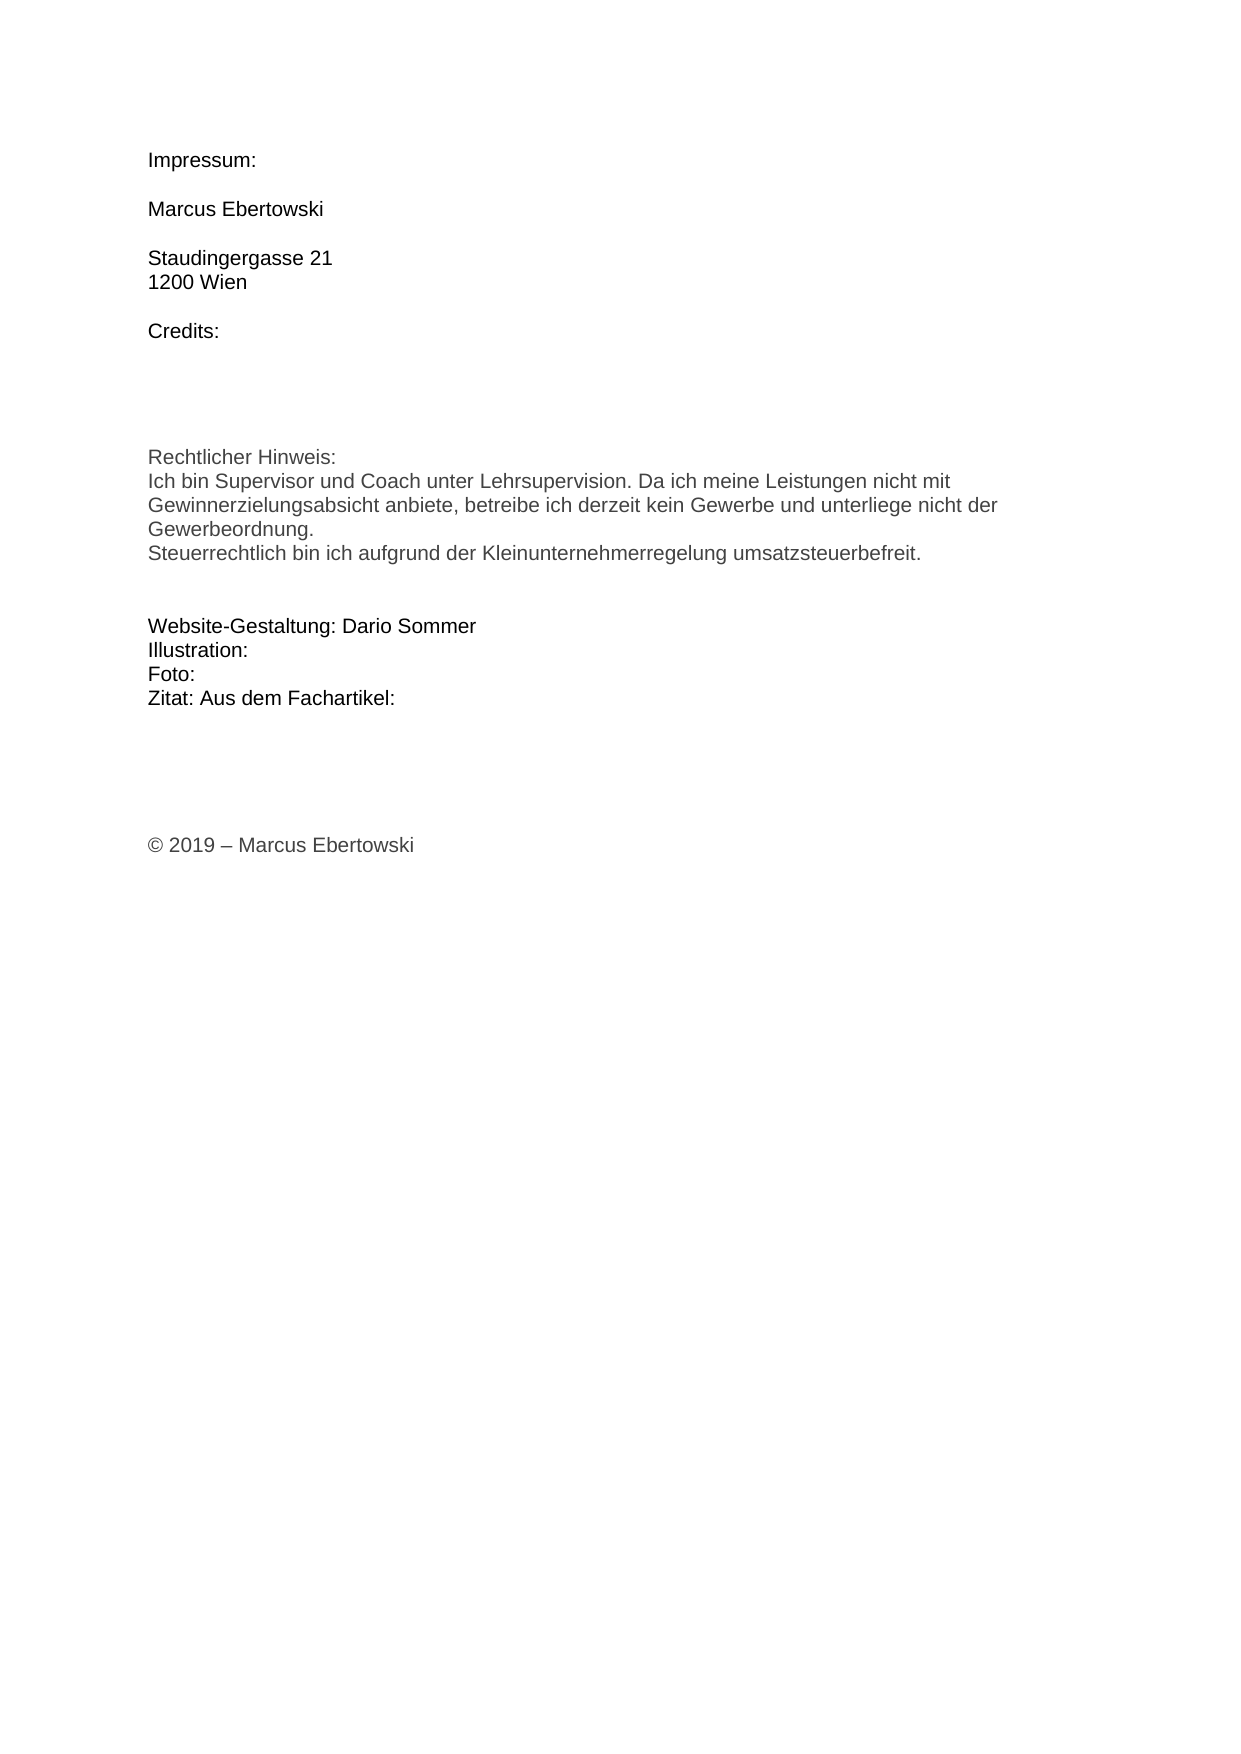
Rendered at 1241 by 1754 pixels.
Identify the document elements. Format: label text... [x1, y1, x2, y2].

text Staudingergasse 21 1200 Wien [148, 246, 1093, 293]
text Impressum: [148, 148, 1093, 172]
text Marcus Ebertowski [148, 197, 1093, 221]
text Credits: [148, 318, 1093, 371]
text © 2019 – Marcus Ebertowski [148, 833, 1093, 857]
text Website-Gestaltung: Dario Sommer Illustration: Foto: Zitat: Aus dem Fachartikel: [148, 614, 1093, 710]
text Steuerrechtlich bin ich aufgrund der Kleinunternehmerregelung umsatzsteuerbefreit. [148, 541, 1093, 565]
text Rechtlicher Hinweis: [148, 445, 1093, 469]
text Ich bin Supervisor und Coach unter Lehrsupervision. Da ich meine Leistungen nicht mit Gewinnerzielungsabsicht anbiete, betreibe ich derzeit kein Gewerbe und unterliege nicht der Gewerbeordnung. [148, 469, 1093, 541]
